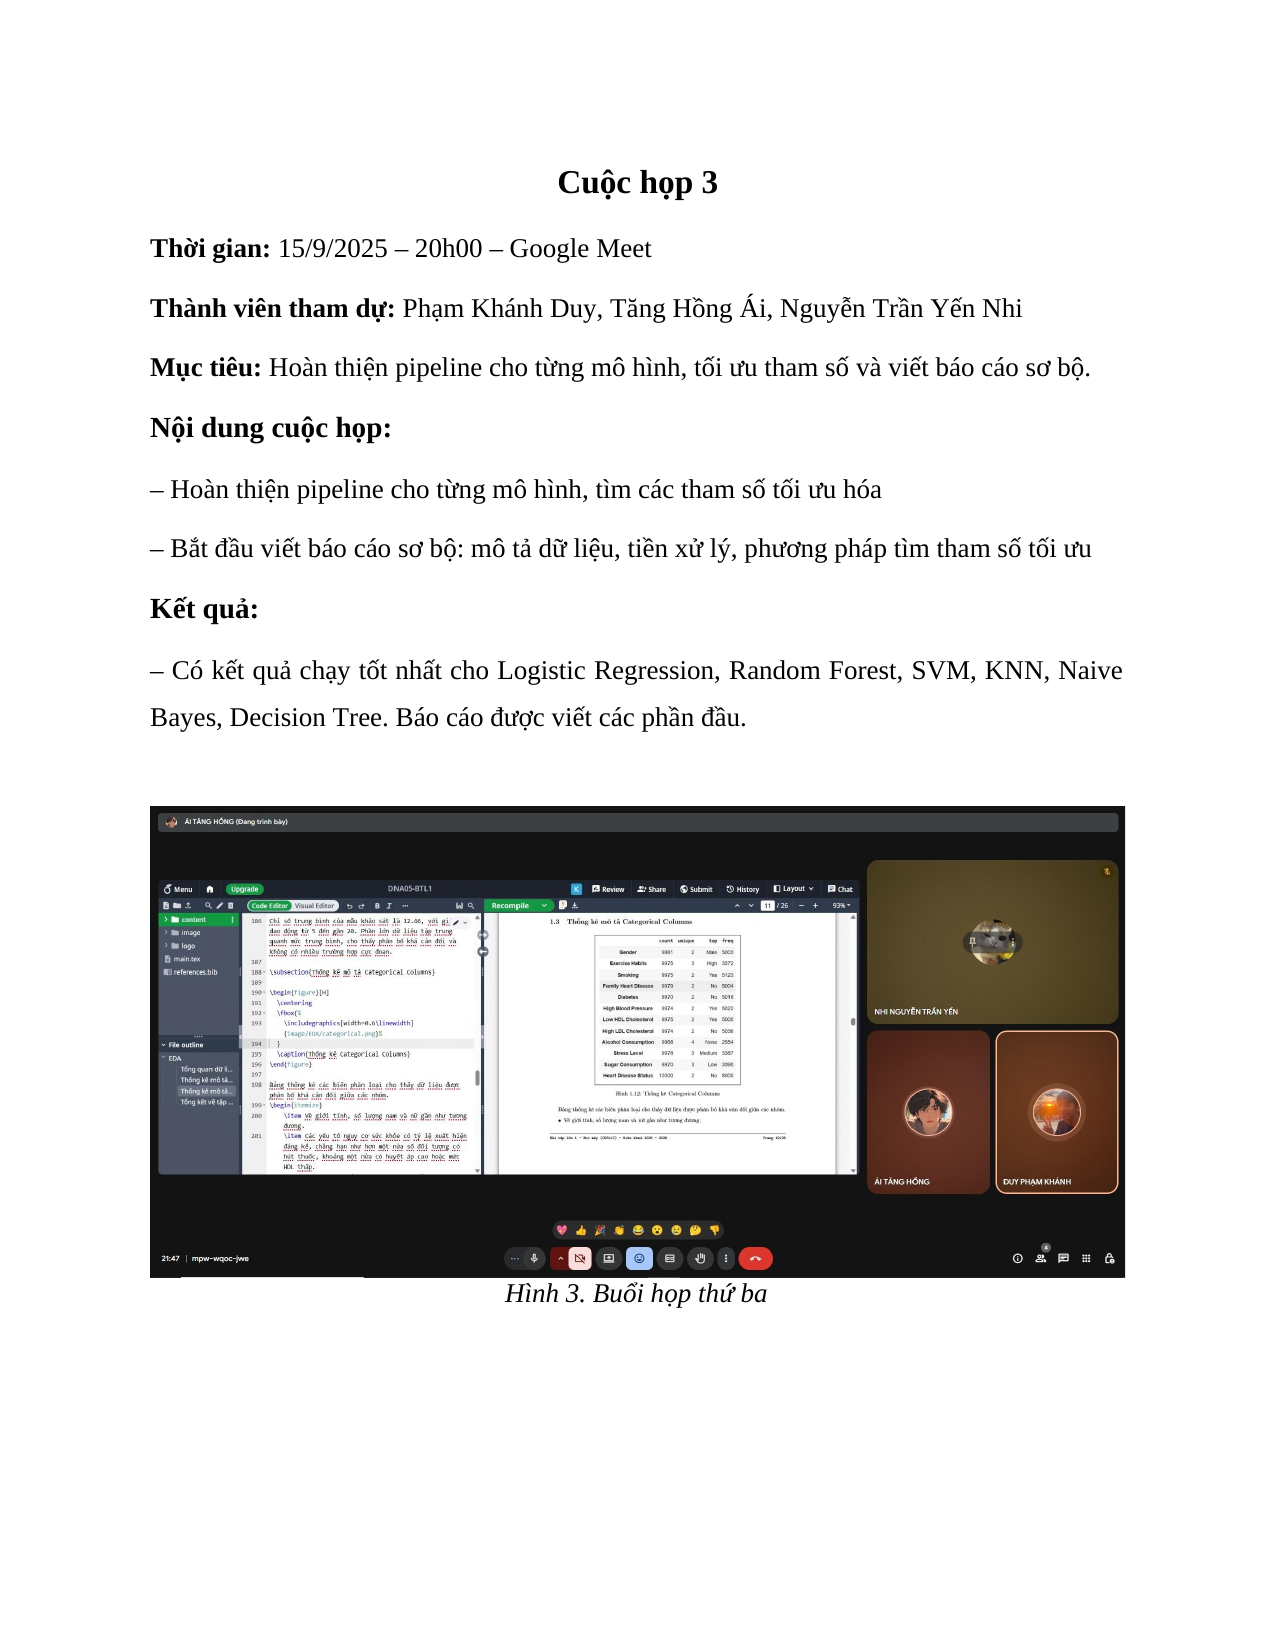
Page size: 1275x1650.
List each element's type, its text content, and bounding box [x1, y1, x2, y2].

text Thời gian: 15/9/2025 – 20h00 – Google Meet [150, 232, 1125, 264]
text – Hoàn thiện pipeline cho từng mô hình, tìm các tham số tối ưu hóa [150, 473, 1125, 504]
text – Bắt đầu viết báo cáo sơ bộ: mô tả dữ liệu, tiền xử lý, phương pháp tìm tham số tối ưu [150, 532, 1125, 563]
subtitle Kết quả: [150, 591, 1125, 625]
text Thành viên tham dự: Phạm Khánh Duy, Tăng Hồng Ái, Nguyễn Trần Yến Nhi [150, 292, 1125, 323]
text Hình 3. Buổi họp thứ ba [150, 1278, 1125, 1308]
picture [150, 806, 1125, 1278]
subtitle Nội dung cuộc họp: [150, 410, 1125, 443]
subtitle Cuộc họp 3 [150, 162, 1125, 201]
text Mục tiêu: Hoàn thiện pipeline cho từng mô hình, tối ưu tham số và viết báo cáo sơ bộ. [150, 351, 1125, 382]
text – Có kết quả chạy tốt nhất cho Logistic Regression, Random Forest, SVM, KNN, Naive Bayes, Decision Tree. Báo cáo được viết các phần đầu. [150, 654, 1125, 732]
